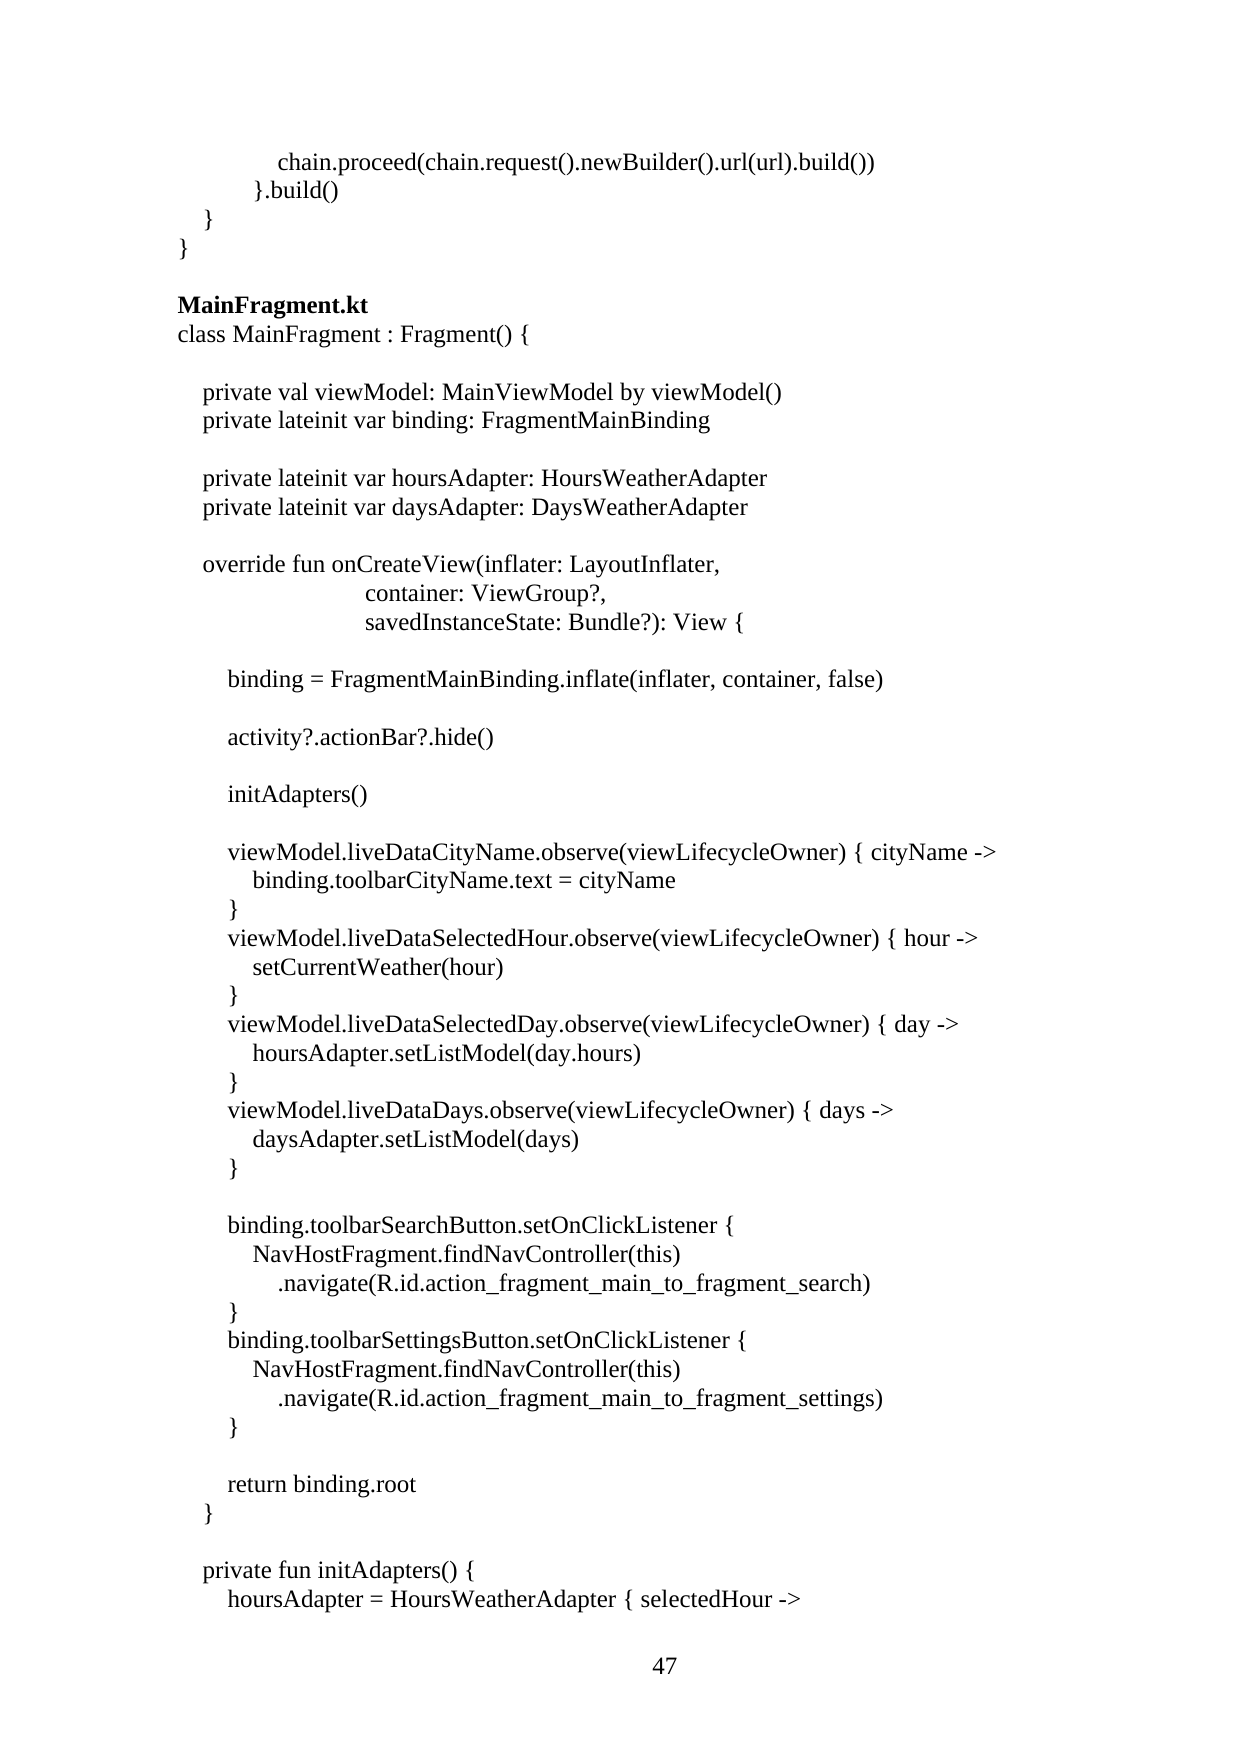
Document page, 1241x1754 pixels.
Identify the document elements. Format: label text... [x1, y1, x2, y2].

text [177, 319, 1152, 1613]
text MainFragment.kt [177, 291, 1152, 319]
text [177, 118, 1152, 262]
